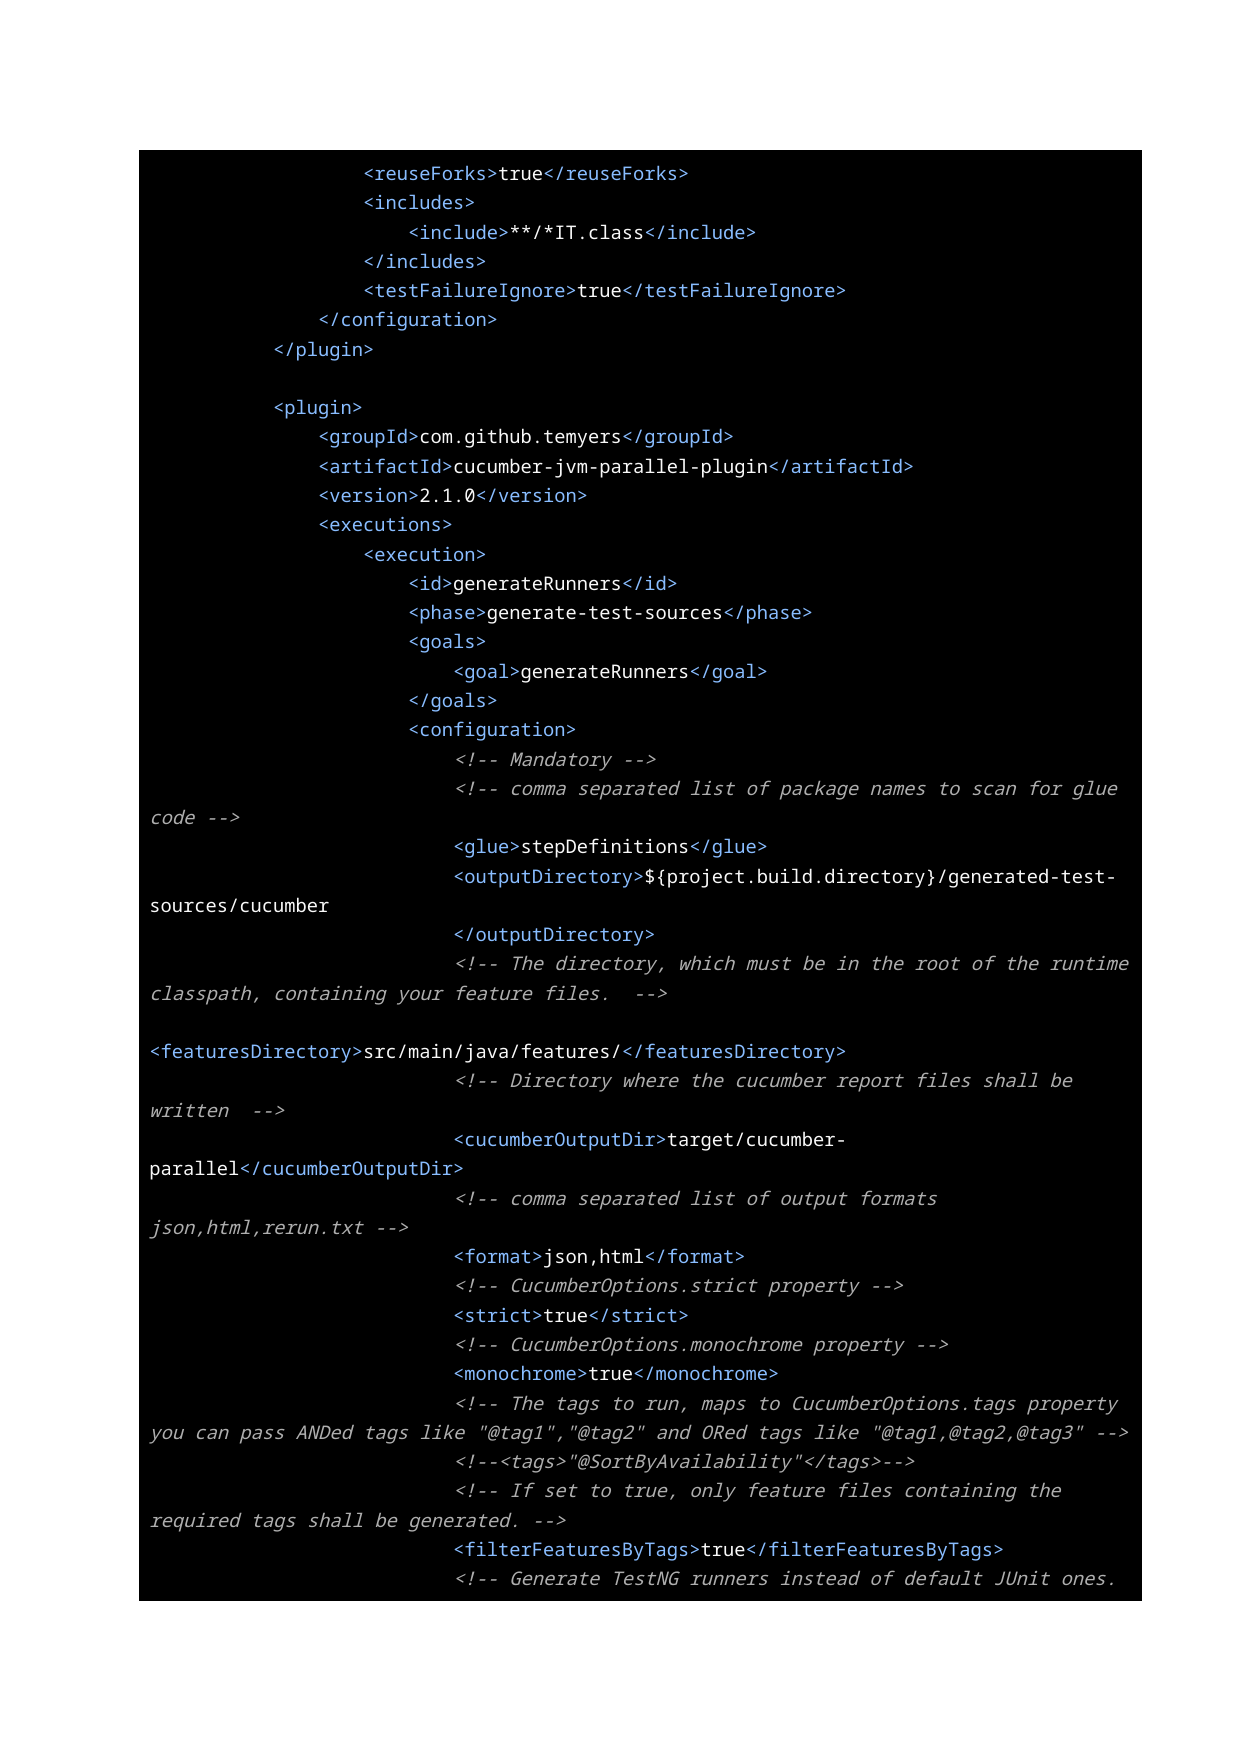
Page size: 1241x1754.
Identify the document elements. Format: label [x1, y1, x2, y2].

table_header [139, 150, 1142, 1601]
